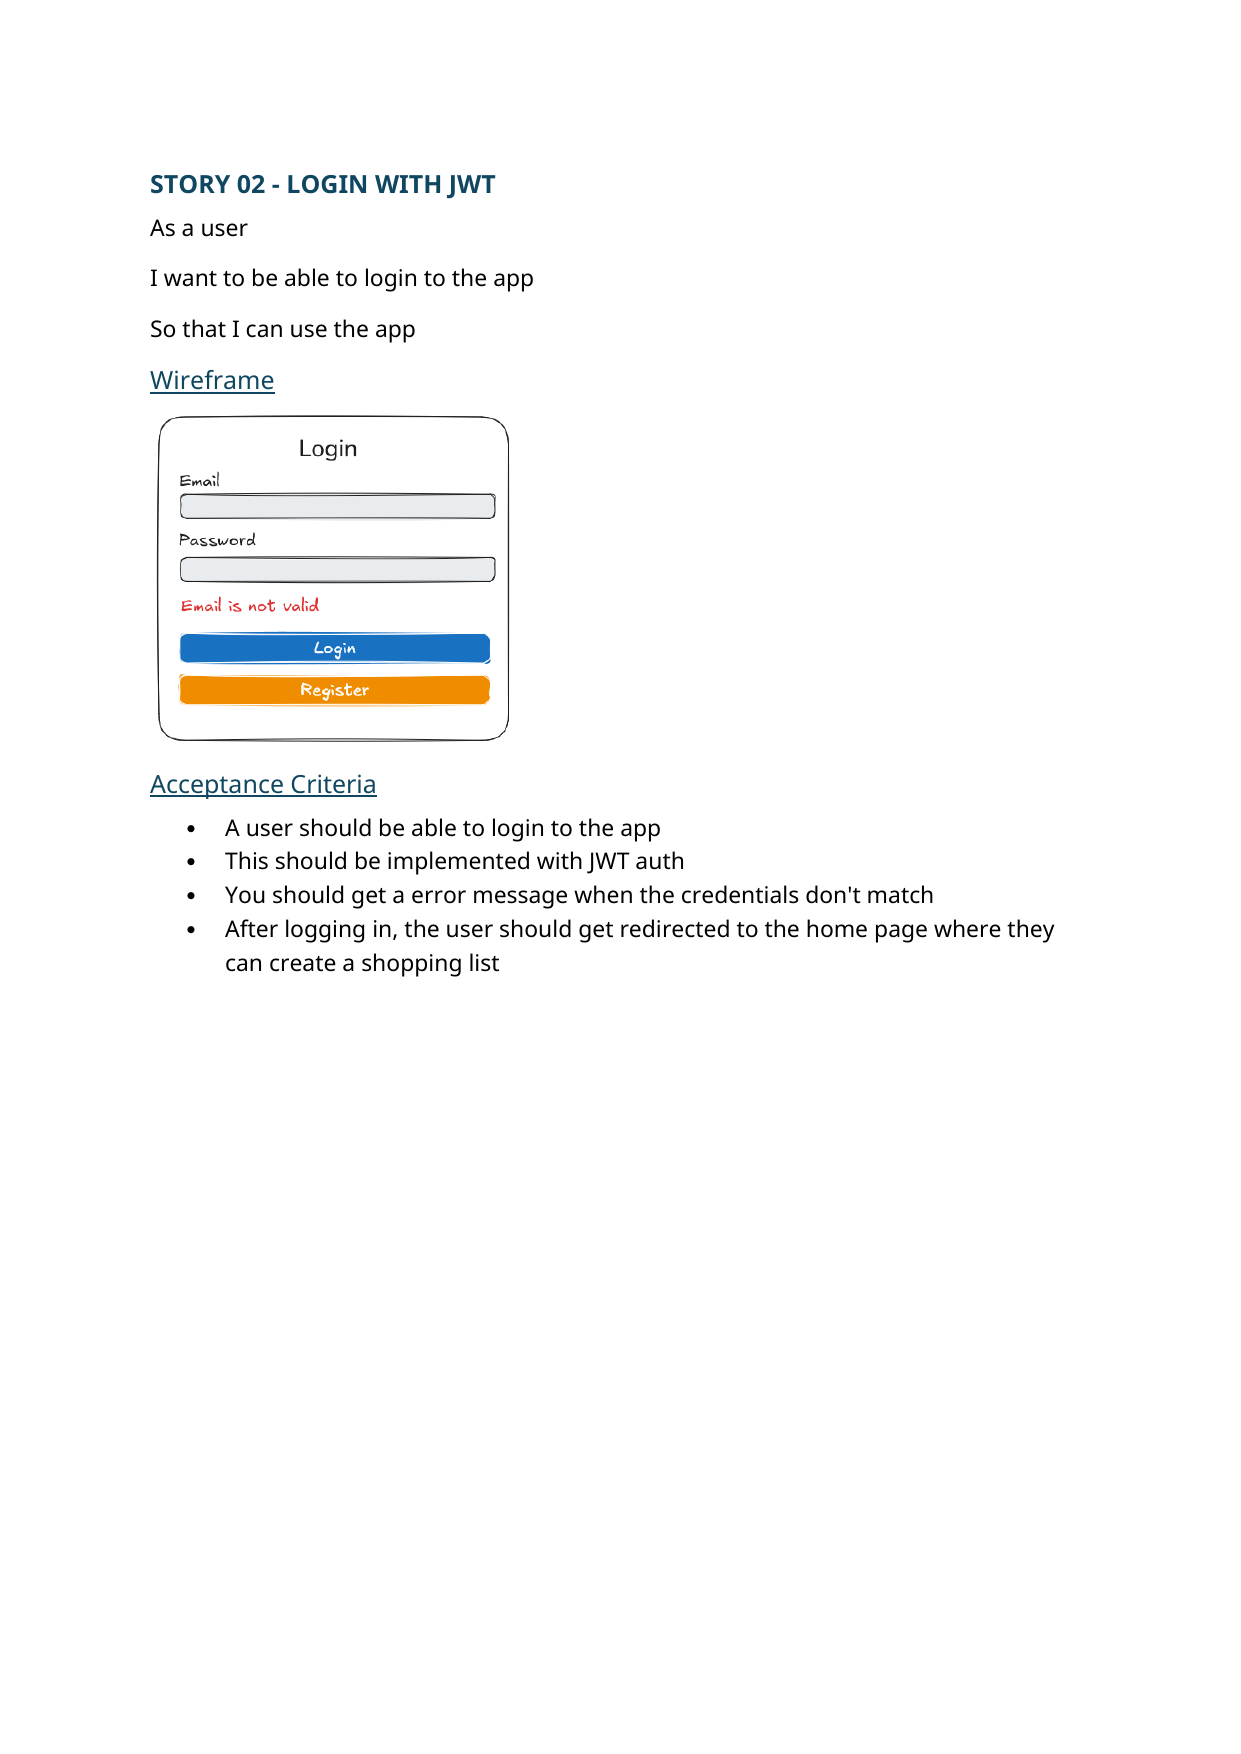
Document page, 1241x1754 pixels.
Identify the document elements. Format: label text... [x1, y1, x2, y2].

text So that I can use the app [150, 313, 1090, 344]
list This should be implemented with JWT auth [187, 845, 1090, 876]
picture [150, 408, 516, 748]
list A user should be able to login to the app [187, 811, 1090, 843]
text I want to be able to login to the app [150, 262, 1090, 293]
subtitle Wireframe [150, 363, 1090, 397]
subtitle STORY 02 - LOGIN WITH JWT [150, 167, 1090, 201]
list After logging in, the user should get redirected to the home page where they can create a shopping list [187, 913, 1090, 978]
list You should get a error message when the credentials don't match [187, 879, 1090, 910]
text As a user [150, 212, 1090, 243]
subtitle Acceptance Criteria [150, 766, 1090, 800]
